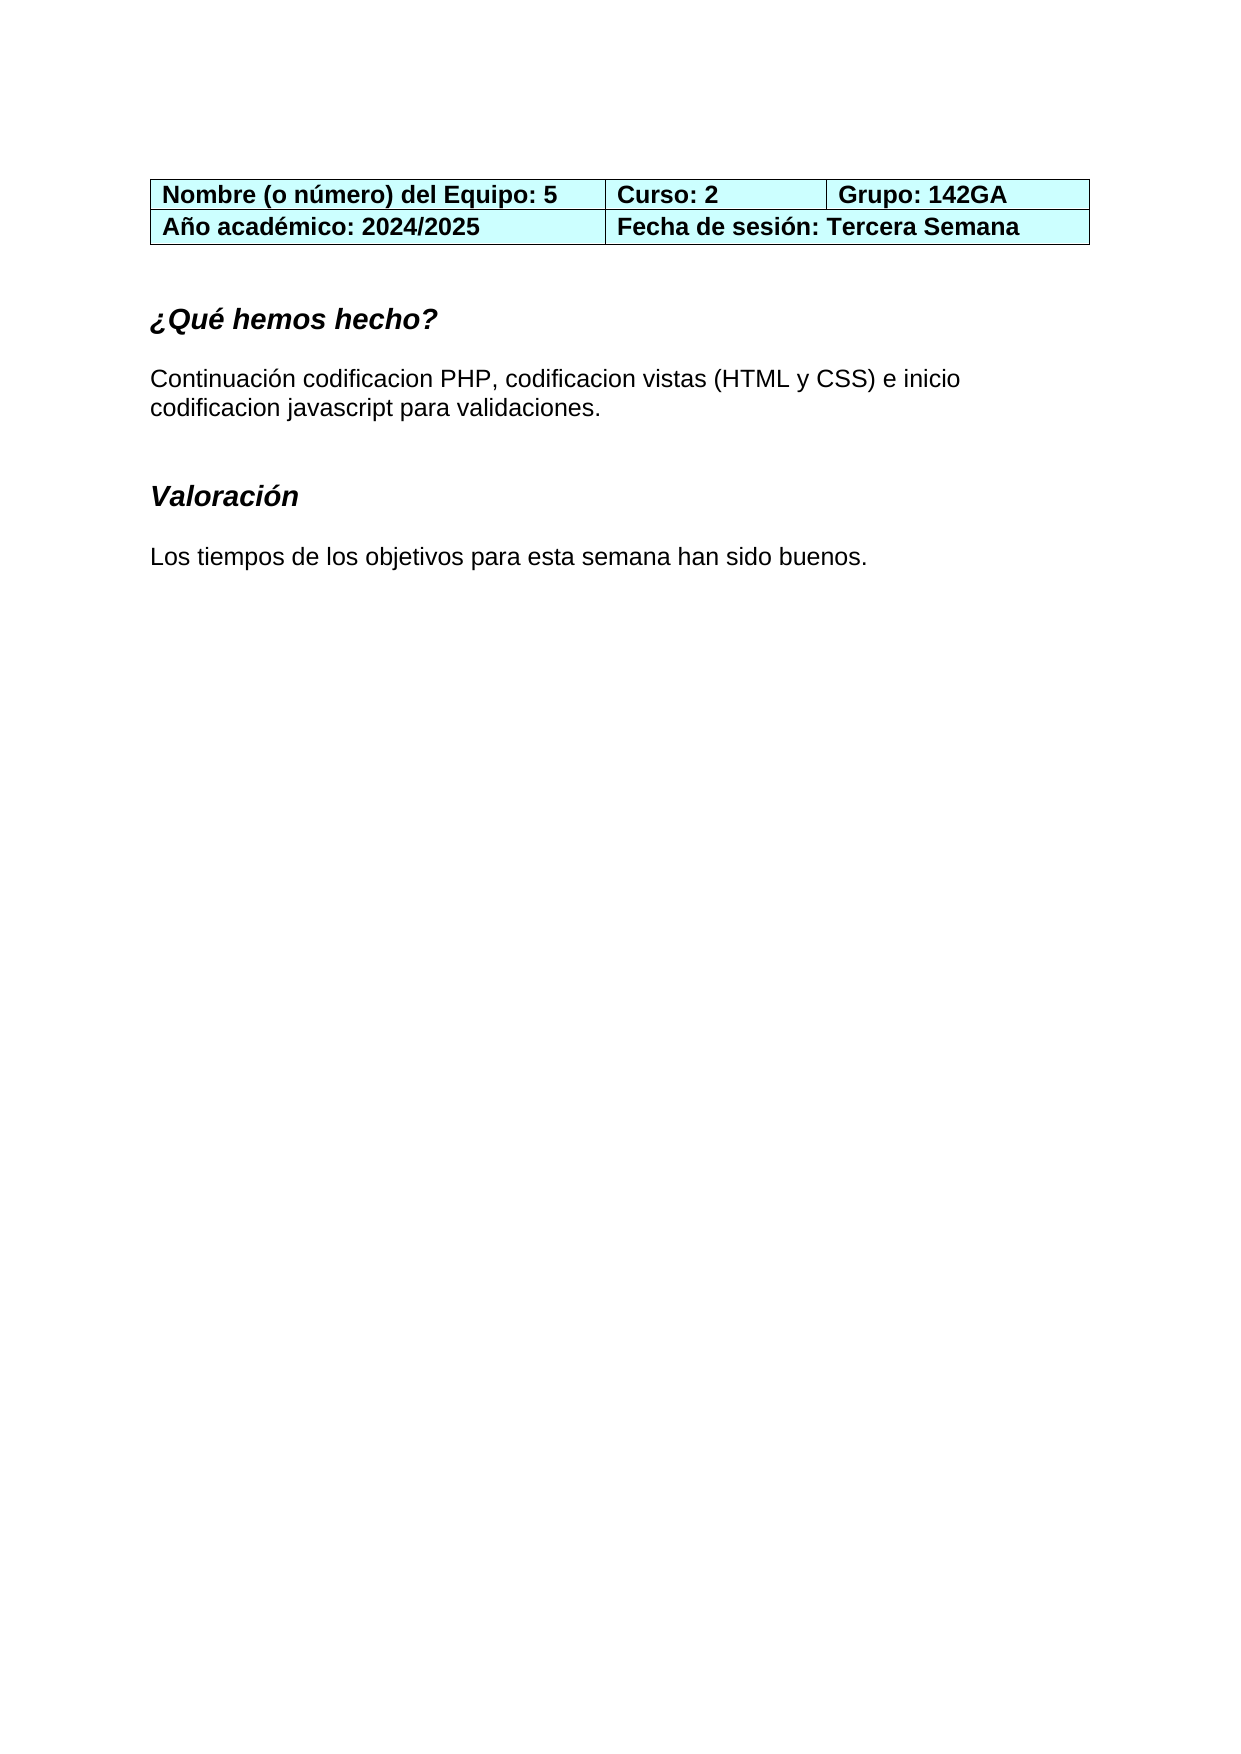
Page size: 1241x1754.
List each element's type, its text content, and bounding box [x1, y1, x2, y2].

table_cell Fecha de sesión: Tercera Semana [606, 210, 1089, 243]
table_header Nombre (o número) del Equipo: 5 [151, 180, 605, 208]
table_header Curso: 2 [606, 180, 826, 208]
text Los tiempos de los objetivos para esta semana han sido buenos. [150, 542, 1090, 570]
table_header Grupo: 142GA [827, 180, 1089, 208]
table_cell Año académico: 2024/2025 [151, 210, 605, 243]
text Valoración [150, 479, 1090, 513]
text Continuación codificacion PHP, codificacion vistas (HTML y CSS) e inicio codificacion javascript para validaciones. [150, 364, 1090, 422]
text ¿Qué hemos hecho? [150, 302, 1090, 336]
